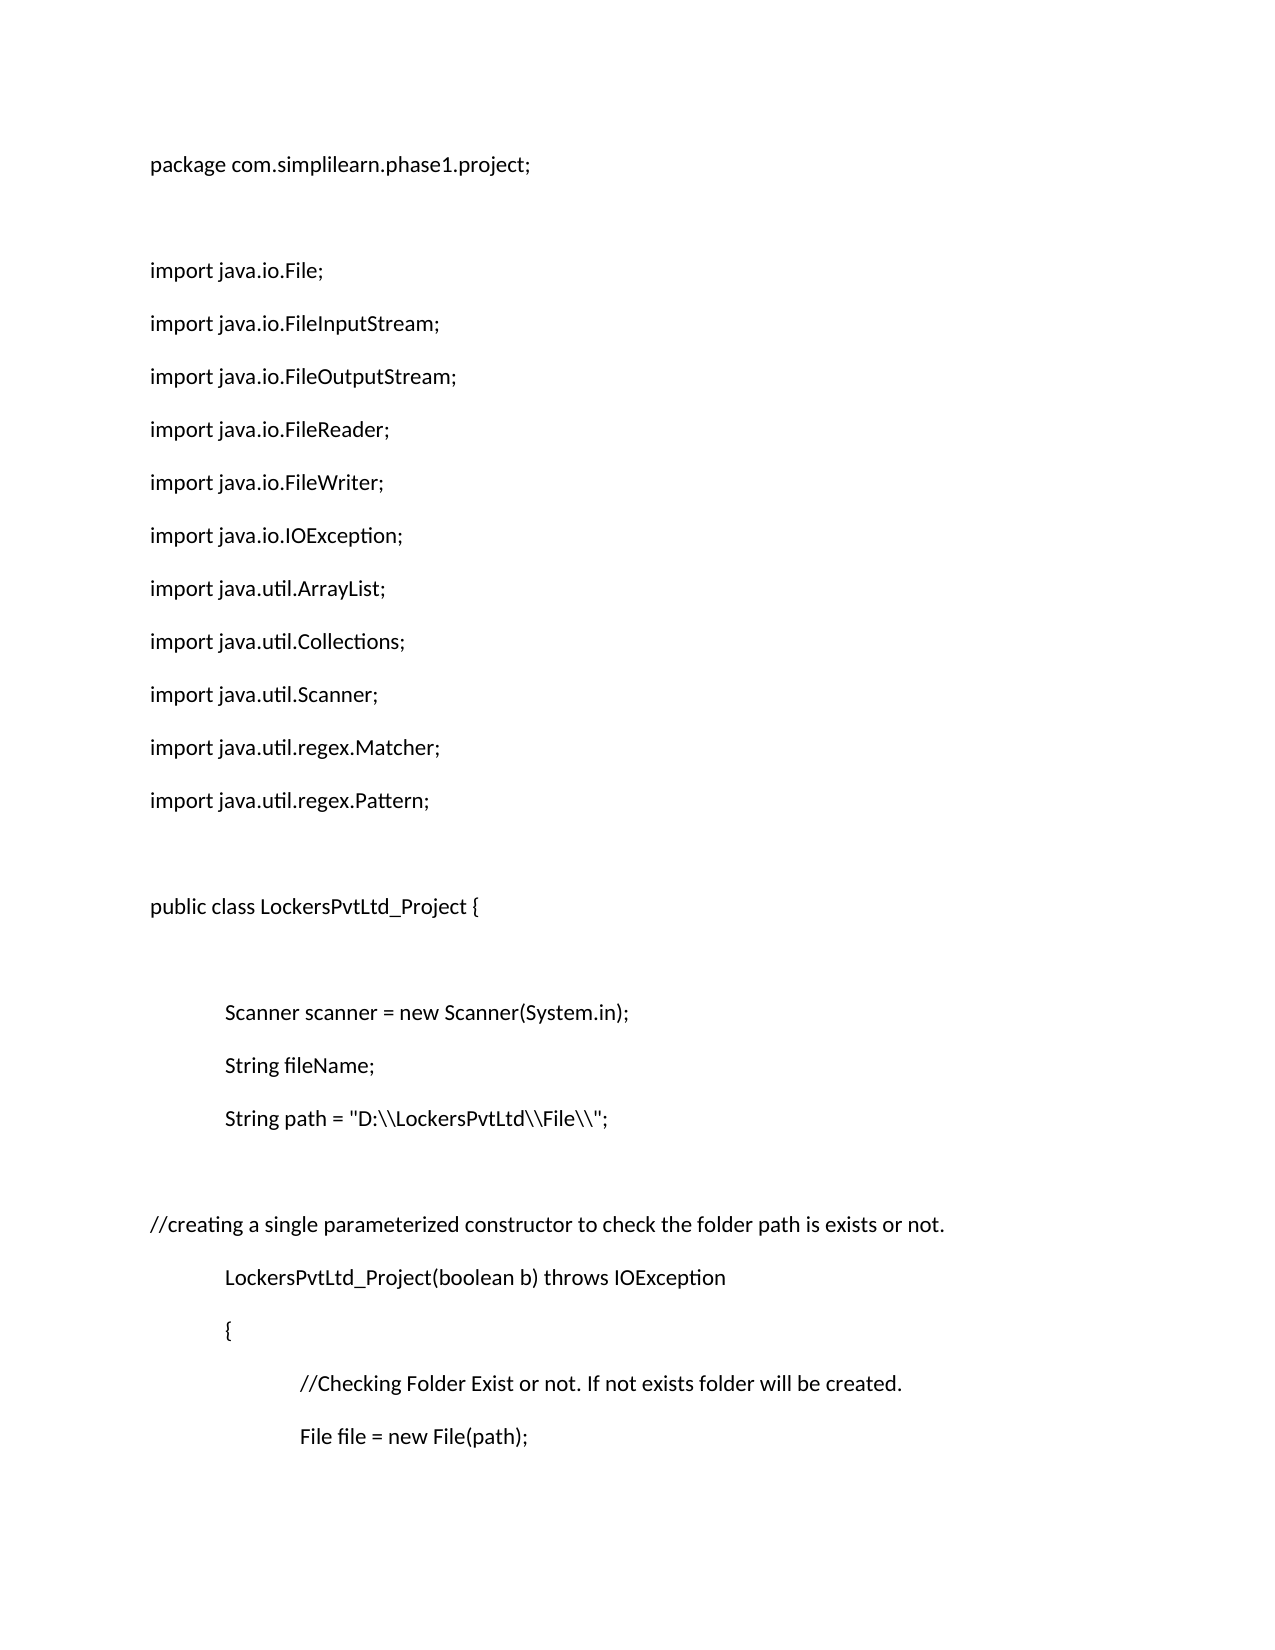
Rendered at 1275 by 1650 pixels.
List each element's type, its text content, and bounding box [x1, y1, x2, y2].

text import java.io.IOException; [150, 521, 1125, 549]
text import java.io.FileWriter; [150, 468, 1125, 496]
text import java.util.ArrayList; [150, 574, 1125, 602]
text //Checking Folder Exist or not. If not exists folder will be created. [150, 1369, 1125, 1397]
text import java.util.regex.Pattern; [150, 786, 1125, 814]
text import java.io.FileOutputStream; [150, 362, 1125, 390]
text Scanner scanner = new Scanner(System.in); [150, 998, 1125, 1026]
text //creating a single parameterized constructor to check the folder path is exists or not. [150, 1210, 1125, 1238]
text import java.util.Scanner; [150, 680, 1125, 708]
text import java.util.regex.Matcher; [150, 733, 1125, 761]
text package com.simplilearn.phase1.project; [150, 150, 1125, 178]
text import java.io.File; [150, 256, 1125, 284]
text import java.io.FileInputStream; [150, 309, 1125, 337]
text import java.util.Collections; [150, 627, 1125, 655]
text { [150, 1316, 1125, 1344]
text public class LockersPvtLtd_Project { [150, 892, 1125, 920]
text LockersPvtLtd_Project(boolean b) throws IOException [150, 1263, 1125, 1291]
text String path = "D:\\LockersPvtLtd\\File\\"; [150, 1104, 1125, 1132]
text File file = new File(path); [150, 1422, 1125, 1451]
text import java.io.FileReader; [150, 415, 1125, 443]
text String fileName; [150, 1051, 1125, 1079]
